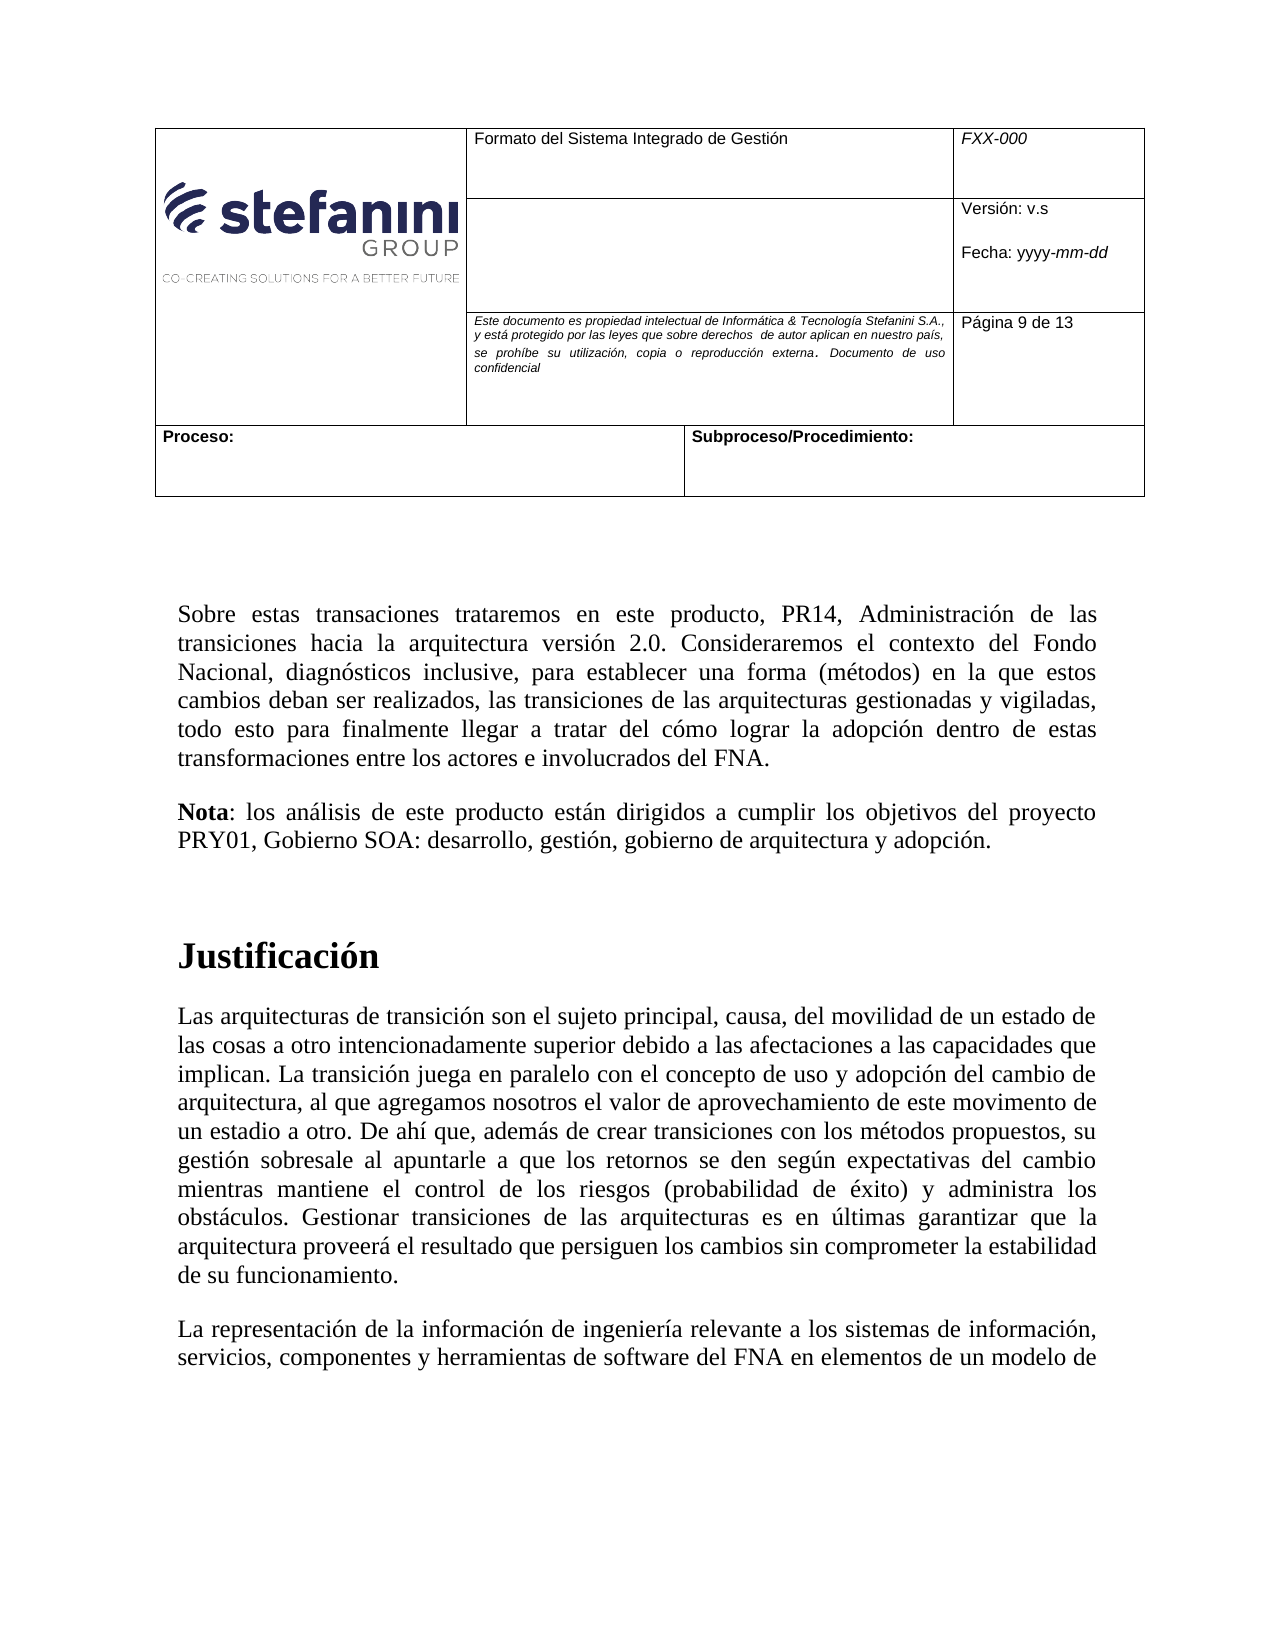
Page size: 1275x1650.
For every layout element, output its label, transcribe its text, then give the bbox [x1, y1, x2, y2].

subtitle Justificación [177, 933, 1098, 976]
text Nota: los análisis de este producto están dirigidos a cumplir los objetivos del proyecto PRY01, Gobierno SOA: desarrollo, gestión, gobierno de arquitectura y adopción. [177, 797, 1098, 854]
picture [162, 182, 460, 286]
text Las arquitecturas de transición son el sujeto principal, causa, del movilidad de un estado de las cosas a otro intencionadamente superior debido a las afectaciones a las capacidades que implican. La transición juega en paralelo con el concepto de uso y adopción del cambio de arquitectura, al que agregamos nosotros el valor de aprovechamiento de este movimento de un estadio a otro. De ahí que, además de crear transiciones con los métodos propuestos, su gestión sobresale al apuntarle a que los retornos se den según expectativas del cambio mientras mantiene el control de los riesgos (probabilidad de éxito) y administra los obstáculos. Gestionar transiciones de las arquitecturas es en últimas garantizar que la arquitectura proveerá el resultado que persiguen los cambios sin comprometer la estabilidad de su funcionamiento. [177, 1001, 1098, 1289]
text Sobre estas transaciones trataremos en este producto, PR14, Administración de las transiciones hacia la arquitectura versión 2.0. Consideraremos el contexto del Fondo Nacional, diagnósticos inclusive, para establecer una forma (métodos) en la que estos cambios deban ser realizados, las transiciones de las arquitecturas gestionadas y vigiladas, todo esto para finalmente llegar a tratar del cómo lograr la adopción dentro de estas transformaciones entre los actores e involucrados del FNA. [177, 599, 1098, 772]
